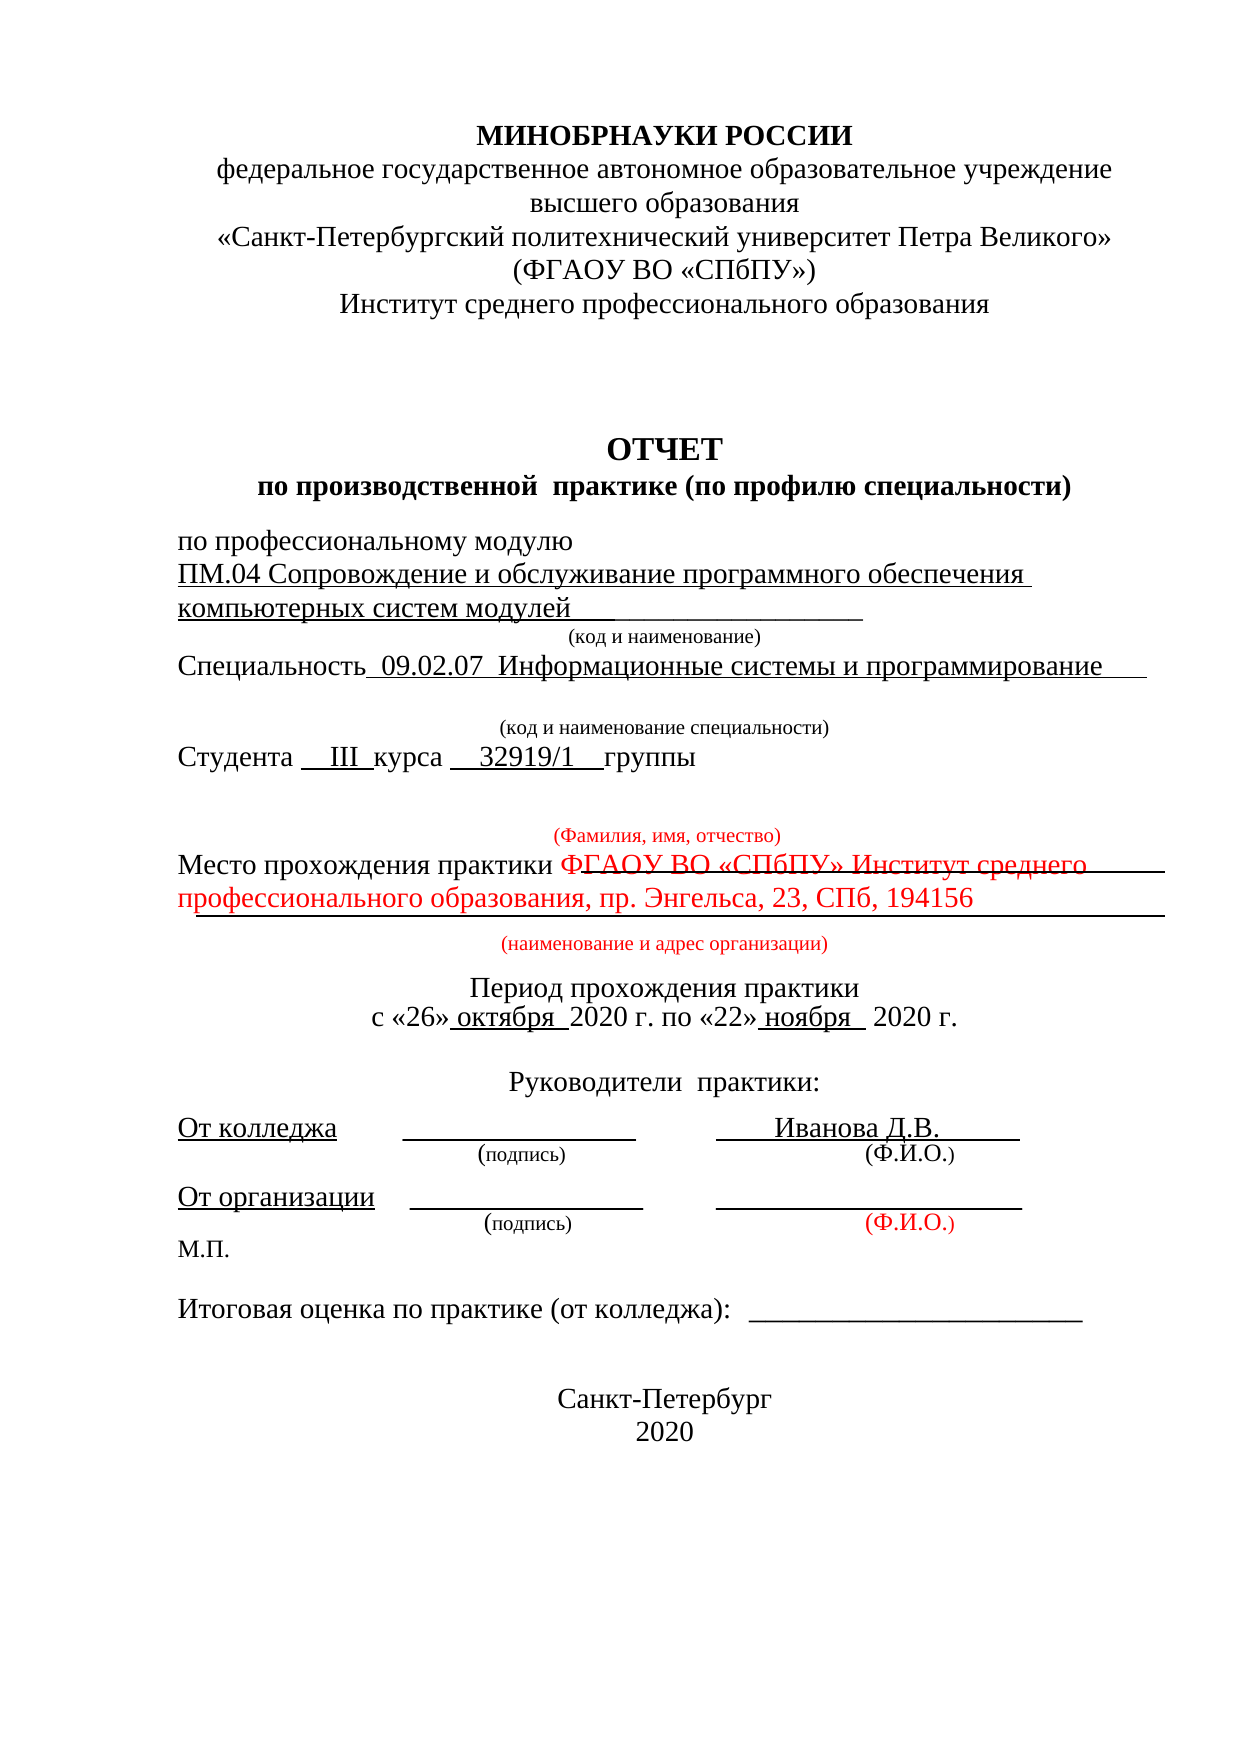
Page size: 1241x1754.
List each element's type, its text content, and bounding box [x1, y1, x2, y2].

text Период прохождения практики [177, 975, 1152, 1003]
text высшего образования [177, 185, 1152, 219]
text М.П. [177, 1234, 1152, 1263]
text Итоговая оценка по практике (от колледжа): ____________________ [177, 1287, 1152, 1326]
text (подпись) (Ф.И.О.) [177, 1212, 1152, 1234]
text (код и наименование специальности) [177, 715, 1152, 739]
text (ФГАОУ ВО «СПбПУ») [177, 252, 1152, 286]
text Специальность 09.02.07 Информационные системы и программирование . [177, 648, 1152, 715]
text Санкт-Петербург [177, 1381, 1152, 1414]
text ПМ.04 Сопровождение и обслуживание программного обеспечения компьютерных систем модулей _________________ [177, 557, 1152, 624]
text МИНОБРНАУКИ РОССИИ [177, 118, 1152, 152]
text ОТЧЕТ [177, 429, 1152, 468]
text по производственной практике (по профилю специальности) [177, 468, 1152, 501]
text «Санкт-Петербургский политехнический университет Петра Великого» [177, 219, 1152, 252]
text (наименование и адрес организации) [177, 934, 1152, 955]
text От колледжа ________________ Иванова Д.В. . [177, 1116, 1152, 1143]
text Студента III курса 32919/1 группы [177, 739, 1152, 772]
text Институт среднего профессионального образования [177, 286, 1152, 319]
text Место прохождения практики ФГАОУ ВО «СПбПУ» Институт среднего профессионального образования, пр. Энгельса, 23, СПб, 194156 [177, 847, 1154, 914]
text (Фамилия, имя, отчество) [177, 823, 1152, 847]
text Руководители практики: [177, 1068, 1152, 1097]
text (подпись) (Ф.И.О.) [177, 1143, 1152, 1166]
text по профессиональному модулю [177, 523, 1152, 557]
text федеральное государственное автономное образовательное учреждение [177, 152, 1152, 185]
text (код и наименование) [177, 624, 1152, 648]
text От организации ________________ _____________________ [177, 1185, 1152, 1212]
text с «26» октября 2020 г. по «22» ноября 2020 г. [177, 1003, 1152, 1032]
text 2020 [177, 1414, 1152, 1448]
